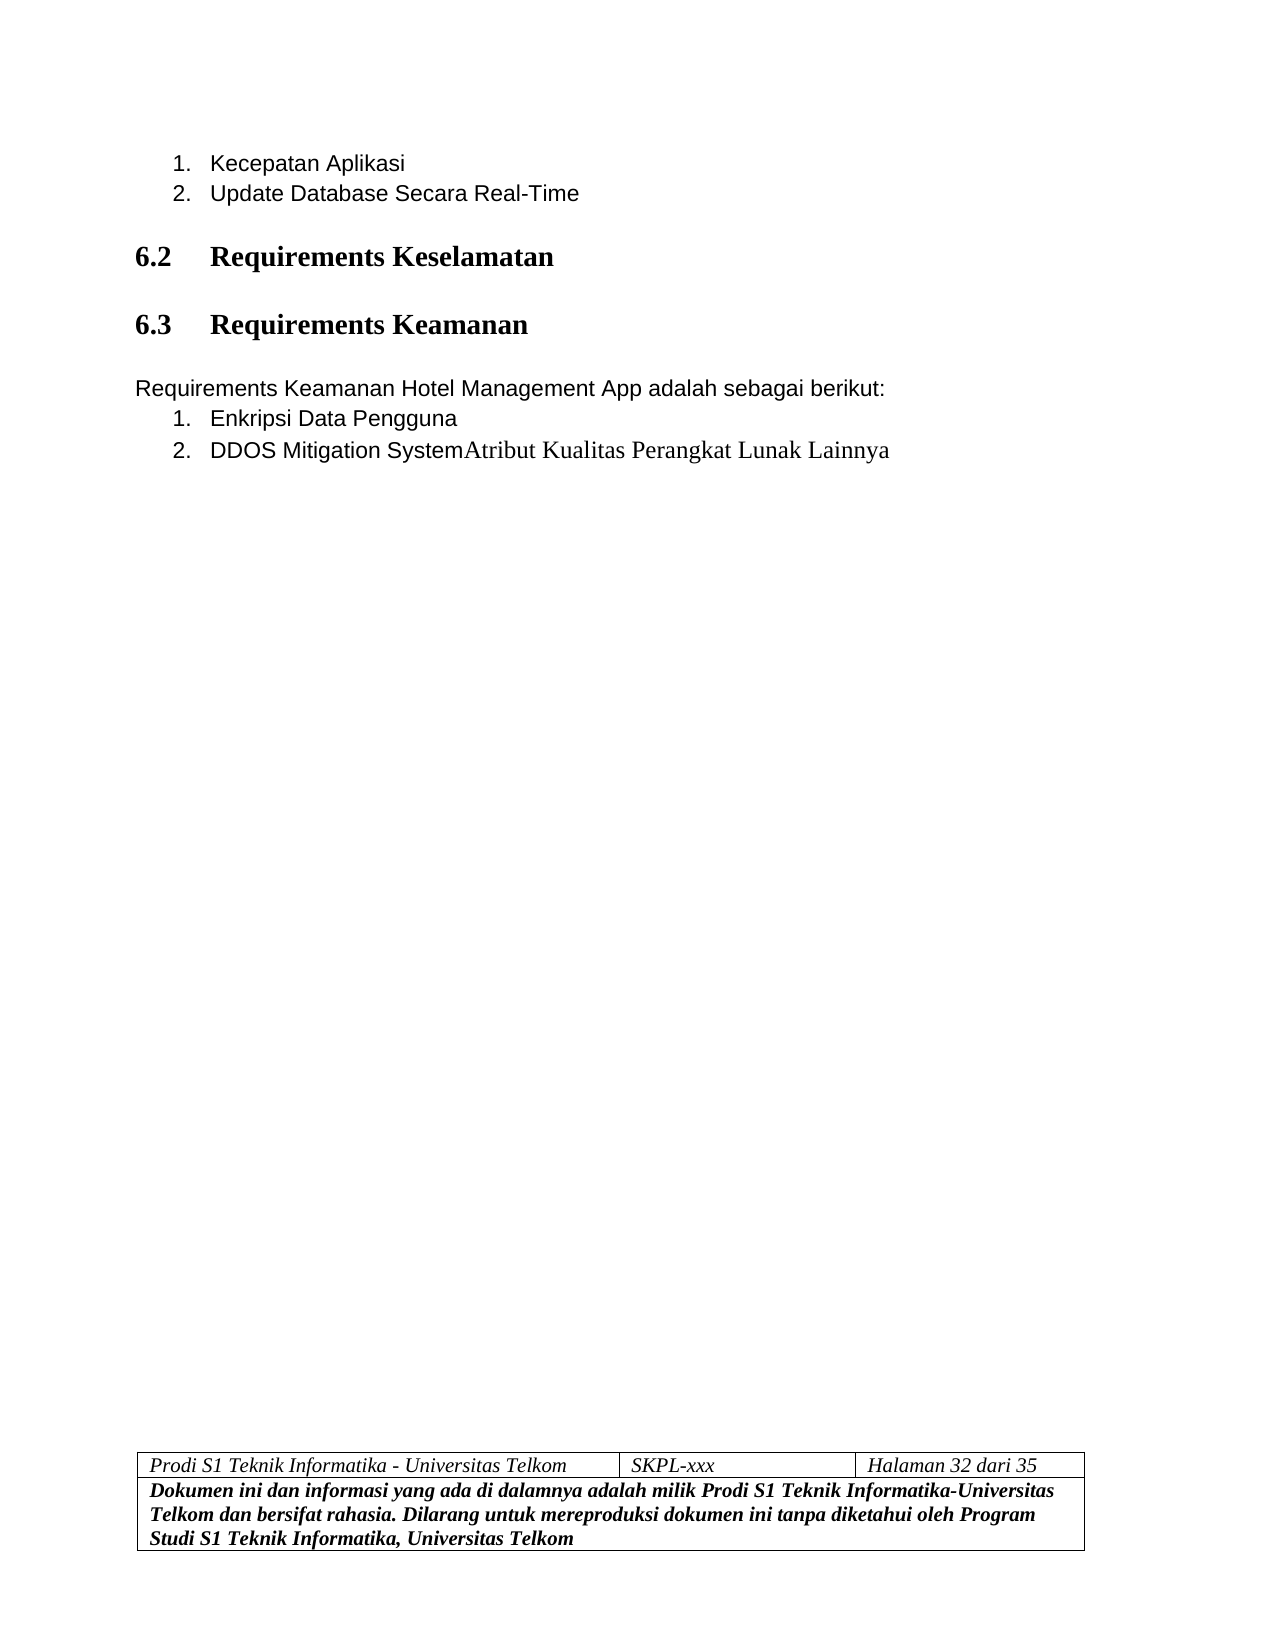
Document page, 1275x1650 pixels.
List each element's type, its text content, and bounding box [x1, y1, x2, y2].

subtitle Requirements Keselamatan [135, 239, 1140, 273]
list Kecepatan Aplikasi [172, 150, 1140, 176]
list Enkripsi Data Pengguna [172, 405, 1140, 432]
subtitle Requirements Keamanan [135, 307, 1140, 341]
list DDOS Mitigation SystemAtribut Kualitas Perangkat Lunak Lainnya [172, 435, 1140, 464]
list Update Database Secara Real-Time [172, 180, 1140, 207]
text Requirements Keamanan Hotel Management App adalah sebagai berikut: [135, 375, 1140, 401]
